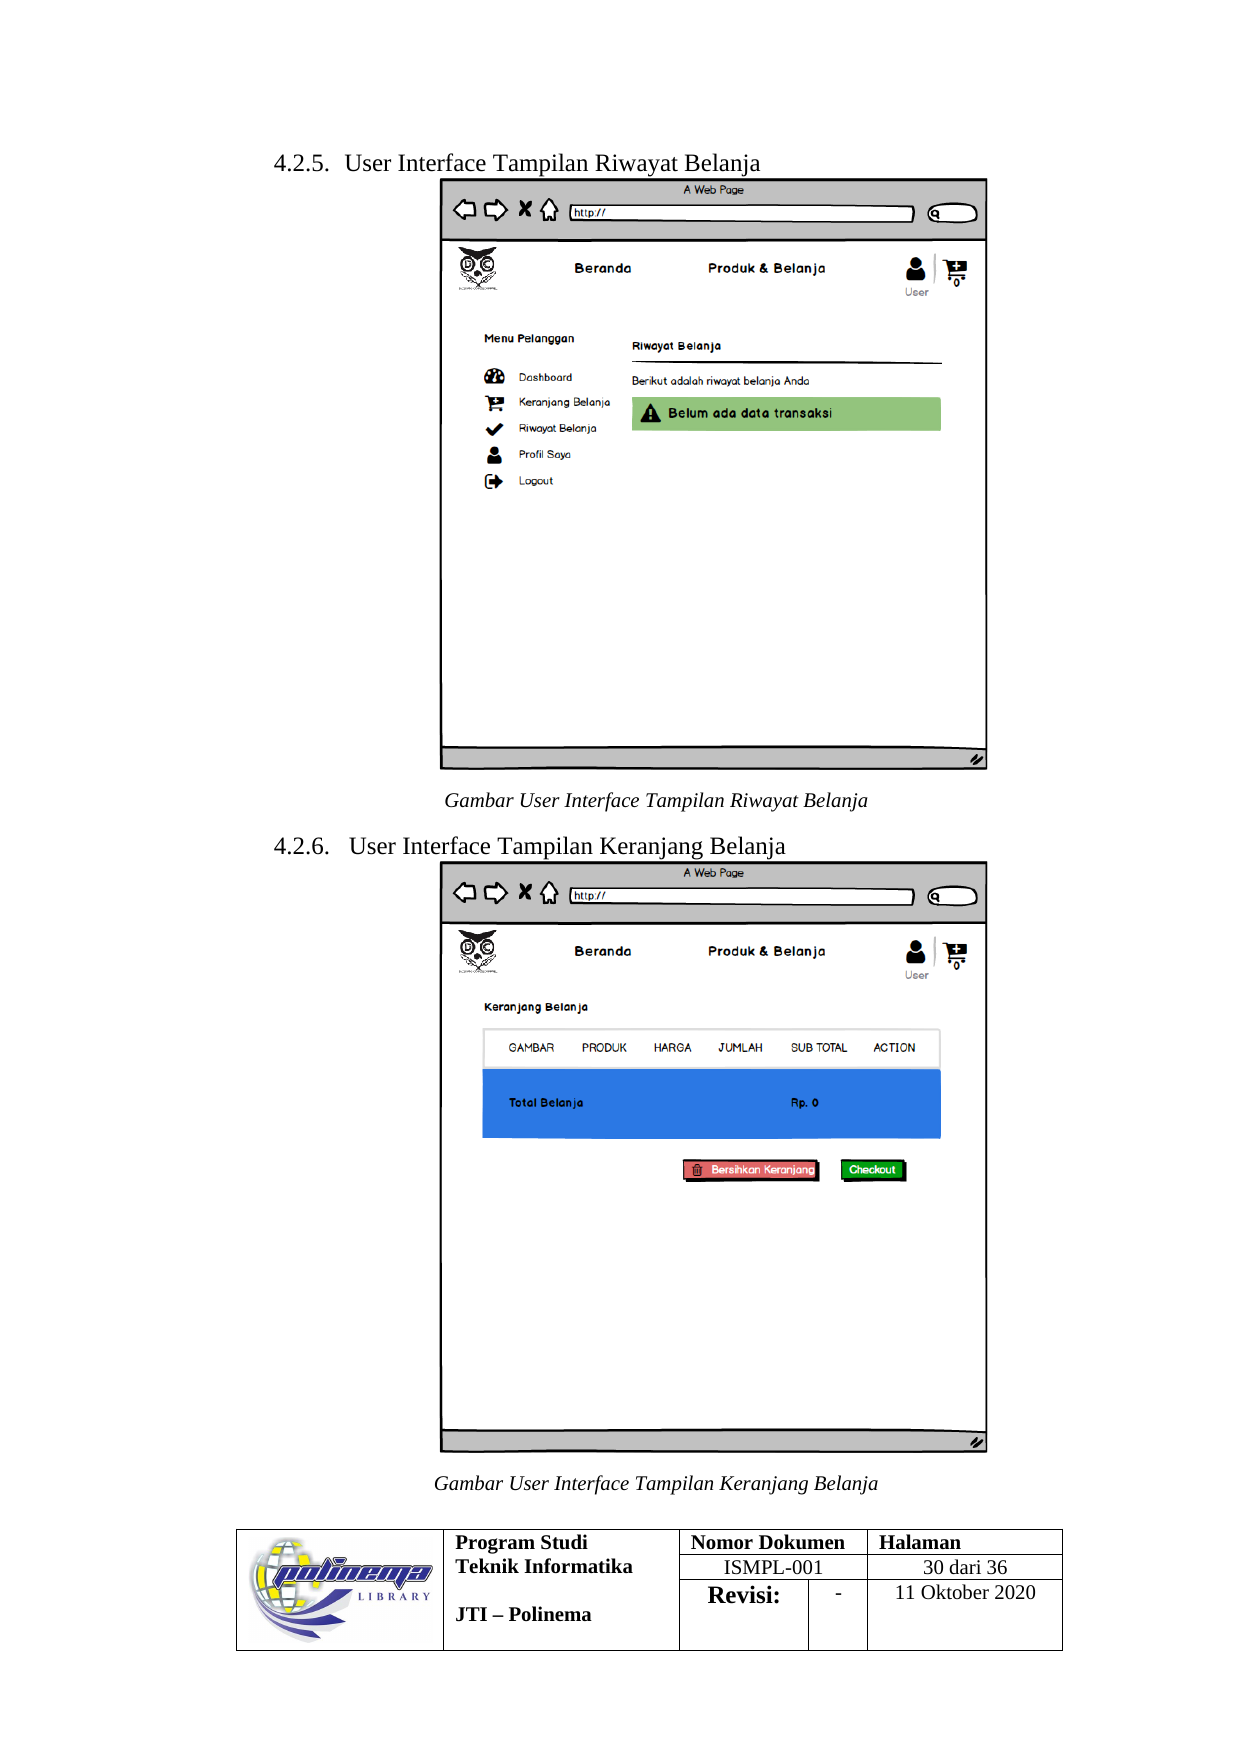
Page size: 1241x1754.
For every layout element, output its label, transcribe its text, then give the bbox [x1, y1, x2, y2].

picture [248, 1537, 433, 1643]
text Gambar User Interface Tampilan Riwayat Belanja [236, 788, 1078, 812]
picture [439, 178, 988, 770]
list User Interface Tampilan Riwayat Belanja [274, 148, 1078, 176]
picture [439, 861, 988, 1453]
list User Interface Tampilan Keranjang Belanja [274, 831, 1078, 859]
text Gambar User Interface Tampilan Keranjang Belanja [236, 1471, 1078, 1495]
